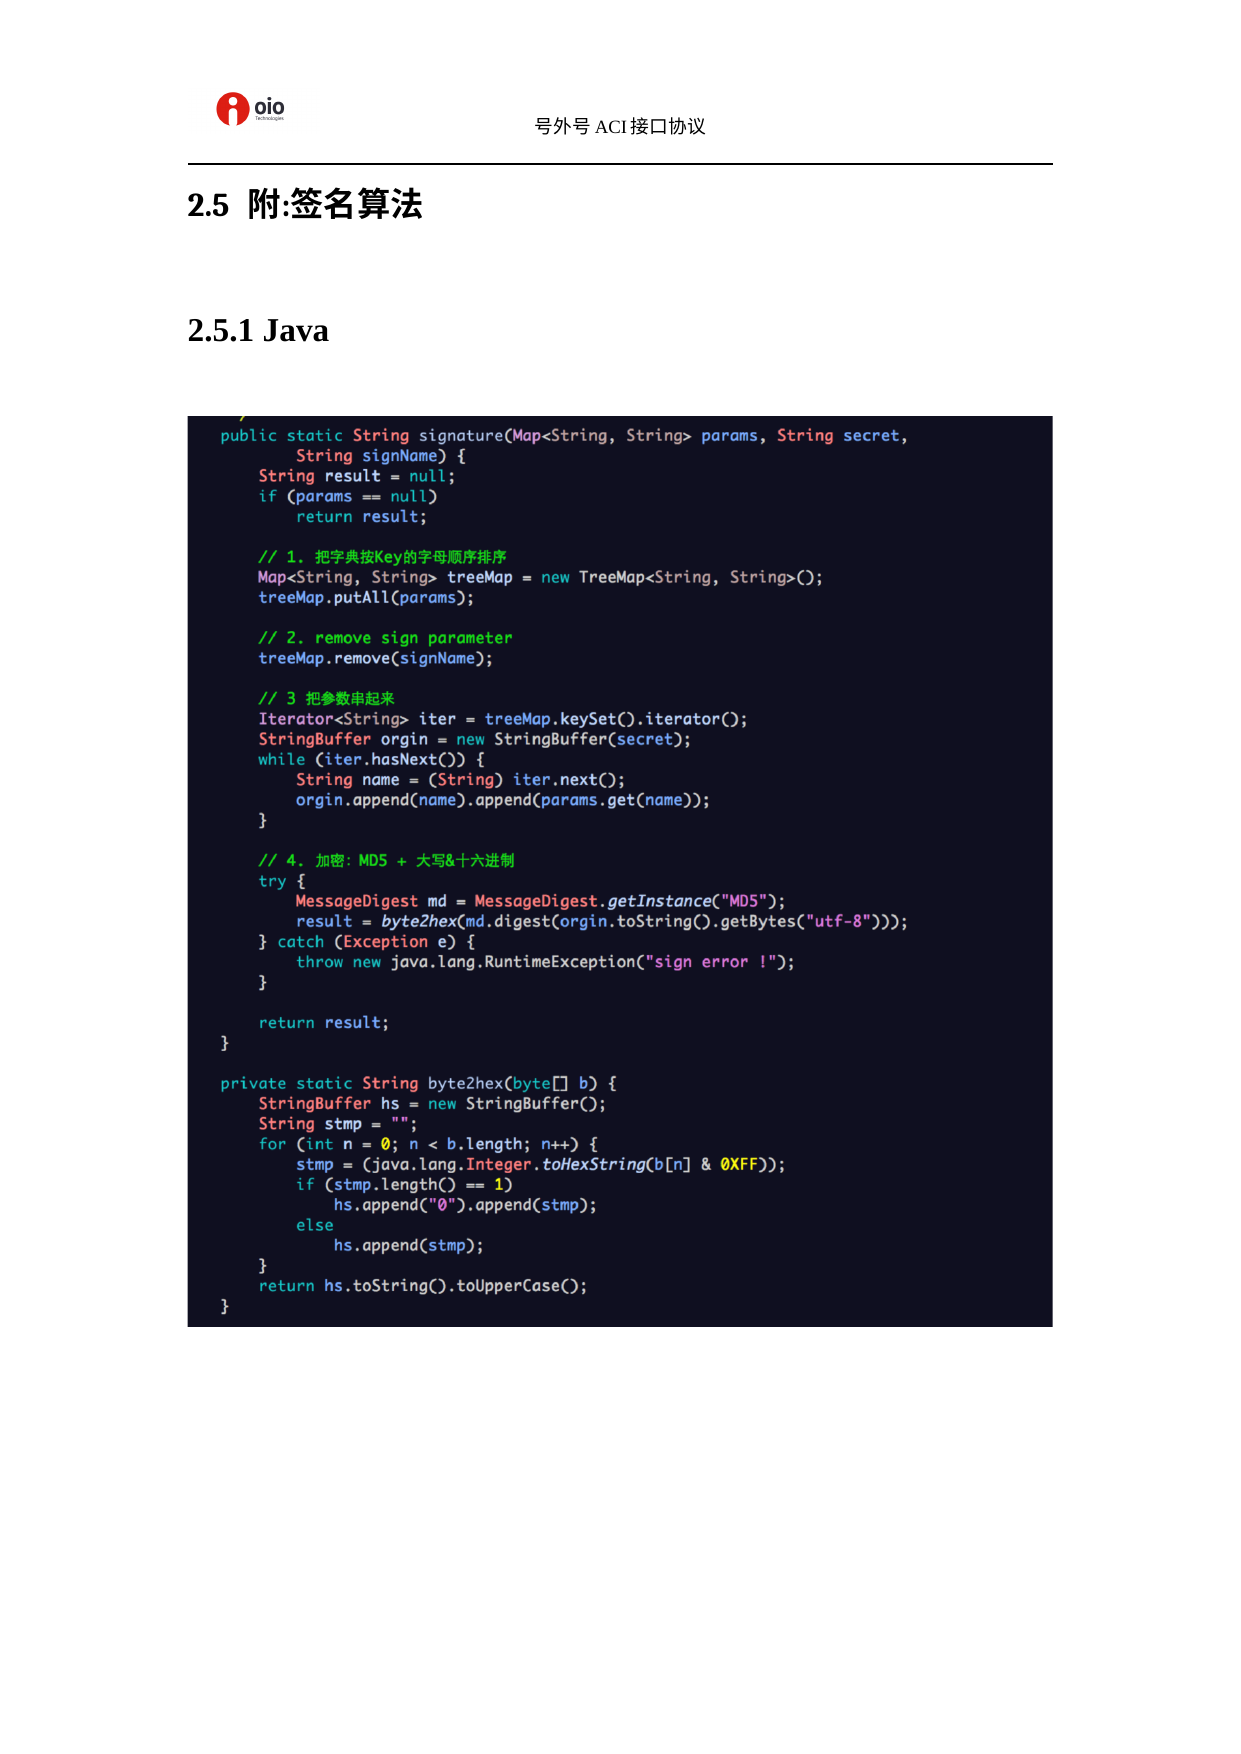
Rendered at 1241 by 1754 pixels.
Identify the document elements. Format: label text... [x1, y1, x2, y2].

picture [187, 416, 1053, 1327]
picture [187, 88, 321, 134]
subtitle Java [187, 296, 1053, 361]
subtitle 附:签名算法 [187, 169, 1053, 234]
